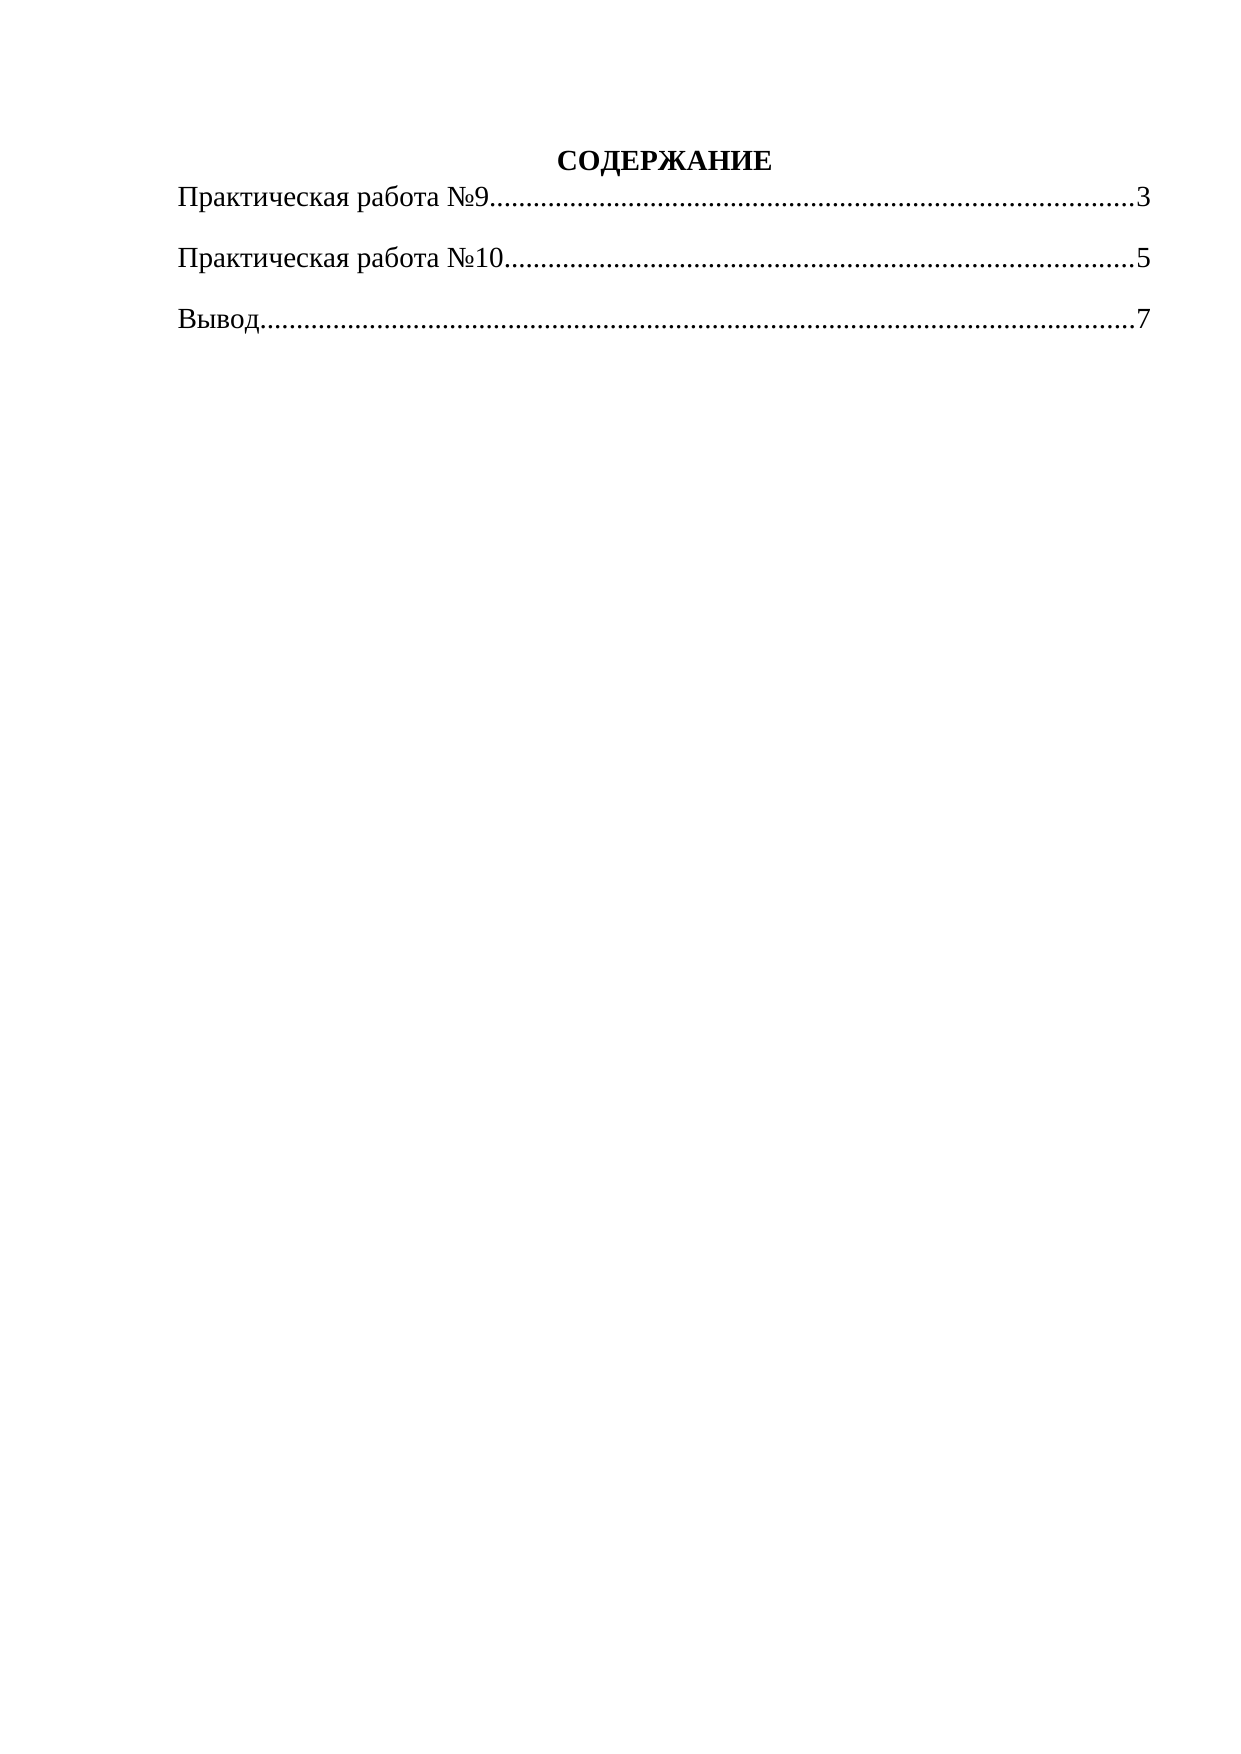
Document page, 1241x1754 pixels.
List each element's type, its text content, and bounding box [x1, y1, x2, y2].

subtitle СОДЕРЖАНИЕ [177, 143, 1152, 177]
